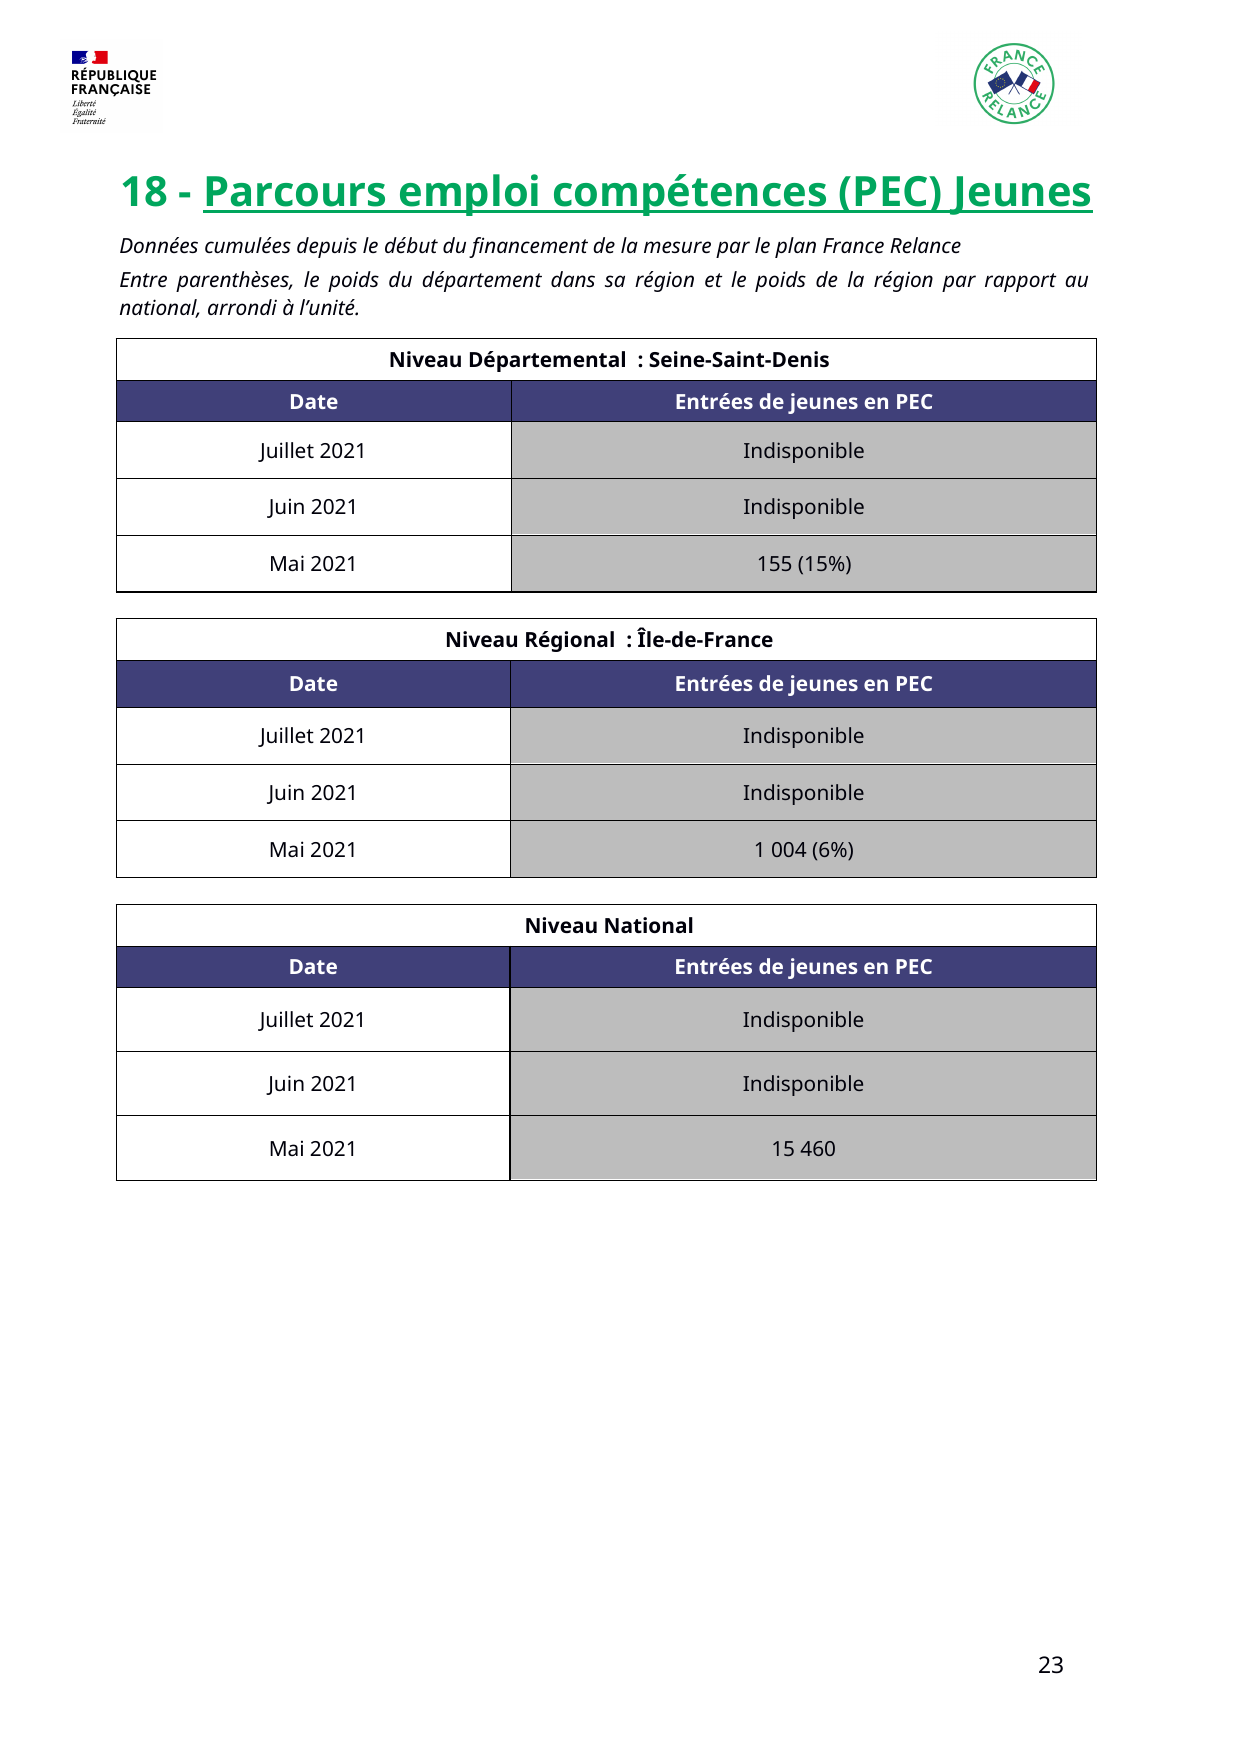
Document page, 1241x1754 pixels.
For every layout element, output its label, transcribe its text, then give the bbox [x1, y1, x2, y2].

table_cell Entrées de jeunes en PEC [512, 381, 1096, 421]
table_cell Date [117, 661, 510, 707]
table_cell Indisponible [512, 422, 1096, 478]
table_cell Indisponible [511, 1052, 1096, 1115]
table_cell Date [117, 381, 511, 421]
text Données cumulées depuis le début du financement de la mesure par le plan France Relance [119, 231, 1094, 260]
table_cell Indisponible [511, 708, 1096, 763]
table_cell Juin 2021 [117, 765, 510, 820]
table_header Niveau National [117, 905, 1096, 946]
table_cell Mai 2021 [117, 536, 511, 591]
table_cell Indisponible [512, 479, 1096, 534]
table_cell Juillet 2021 [117, 708, 510, 763]
table_cell 155 (15%) [512, 536, 1096, 591]
table_cell 1 004 (6%) [511, 821, 1096, 877]
table_cell Mai 2021 [117, 1116, 509, 1179]
picture [60, 39, 164, 133]
subtitle 18 - Parcours emploi compétences (PEC) Jeunes [119, 162, 1094, 219]
table_cell Juillet 2021 [117, 988, 509, 1051]
picture [935, 31, 1082, 126]
table_cell Juin 2021 [117, 1052, 509, 1115]
table_cell Date [117, 947, 509, 987]
table_cell Indisponible [511, 988, 1096, 1051]
table_cell Juin 2021 [117, 479, 511, 534]
table_header Niveau Régional : Île-de-France [117, 619, 1096, 660]
text Entre parenthèses, le poids du département dans sa région et le poids de la région par rapport au national, arrondi à l’unité. [119, 265, 1094, 322]
table_cell Juillet 2021 [117, 422, 511, 478]
table_header Niveau Départemental : Seine-Saint-Denis [117, 339, 1096, 380]
table_cell Mai 2021 [117, 821, 510, 877]
table_cell Entrées de jeunes en PEC [511, 661, 1096, 707]
table_cell Entrées de jeunes en PEC [511, 947, 1096, 987]
table_cell Indisponible [511, 765, 1096, 820]
table_cell 15 460 [511, 1116, 1096, 1179]
